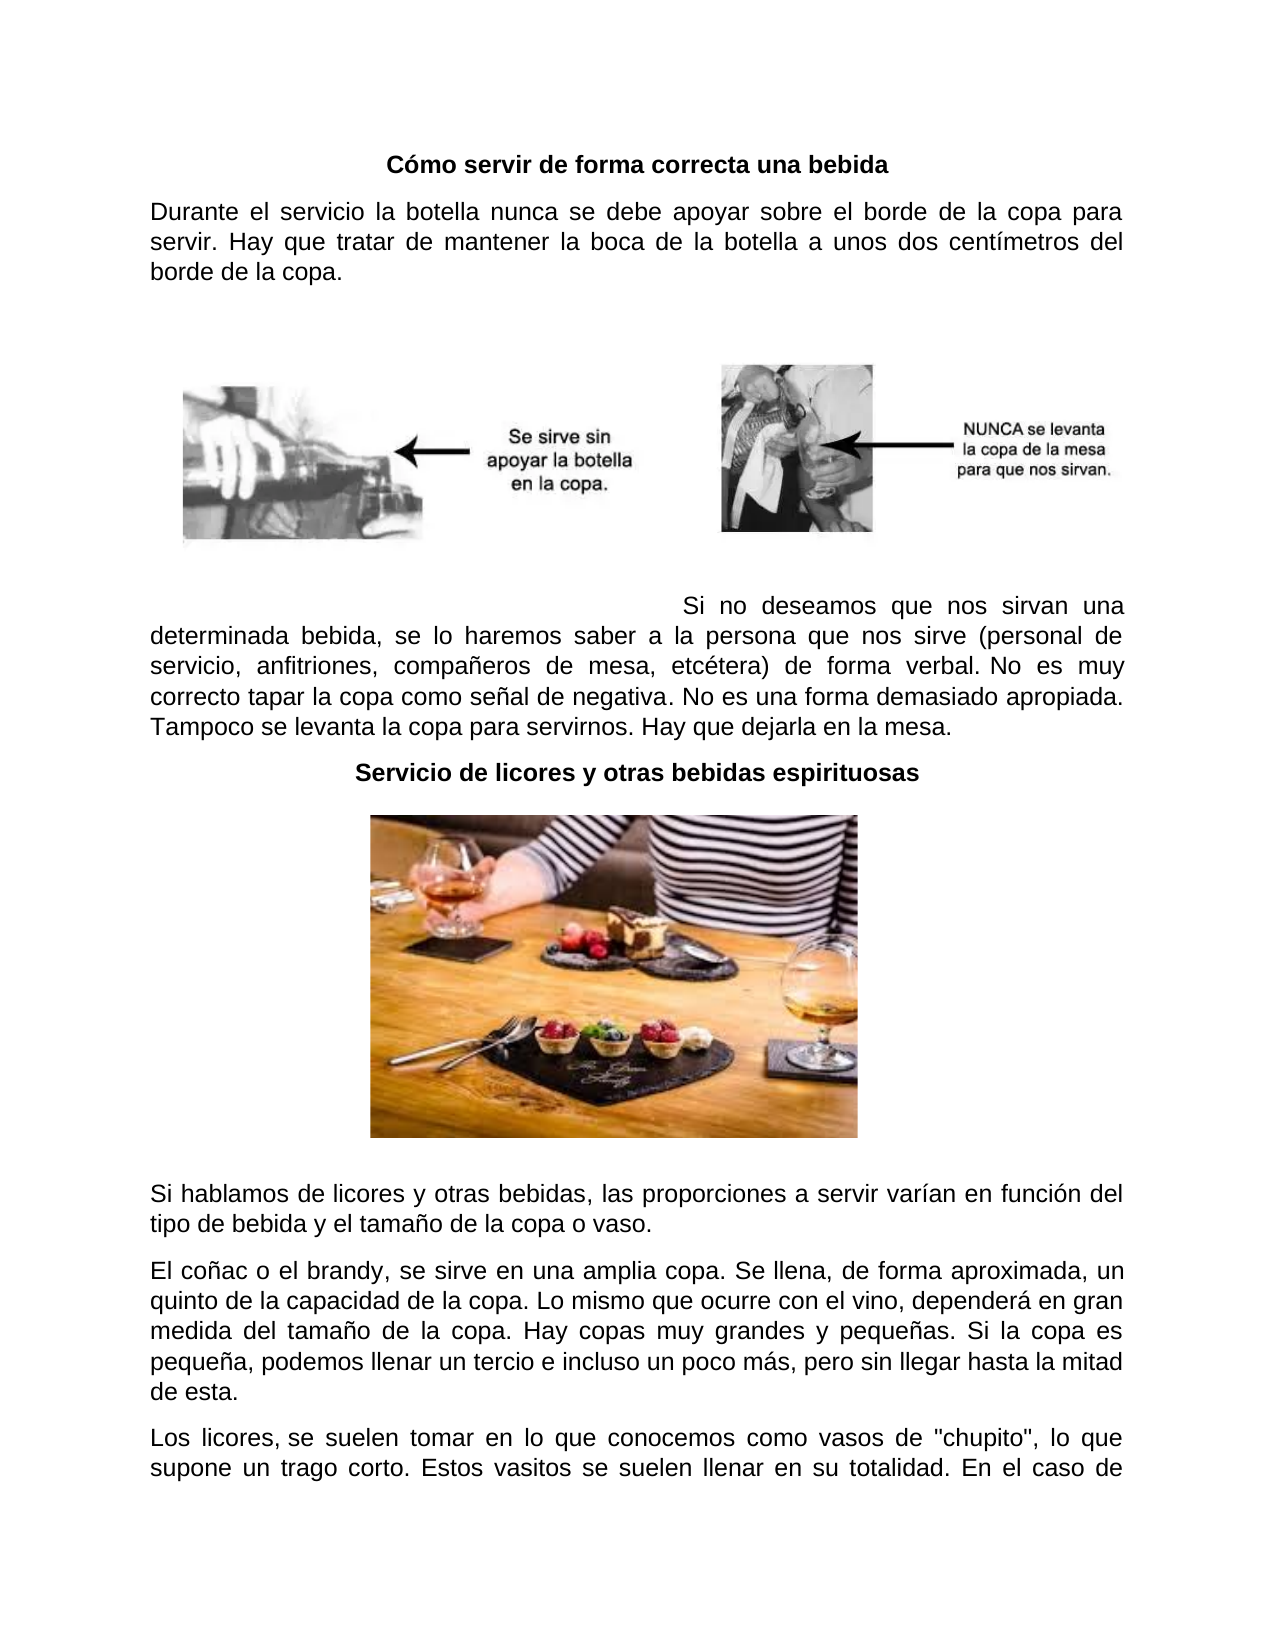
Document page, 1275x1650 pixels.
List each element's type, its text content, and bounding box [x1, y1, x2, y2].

picture [709, 346, 1122, 553]
text Servicio de licores y otras bebidas espirituosas [150, 758, 1125, 787]
picture [370, 815, 858, 1138]
text El coñac o el brandy, se sirve en una amplia copa. Se llena, de forma aproximada, un quinto de la capacidad de la copa. Lo mismo que ocurre con el vino, dependerá en gran medida del tamaño de la copa. Hay copas muy grandes y pequeñas. Si la copa es pequeña, podemos llenar un tercio e incluso un poco más, pero sin llegar hasta la mitad de esta. [150, 1256, 1125, 1405]
picture [182, 334, 664, 575]
text Cómo servir de forma correcta una bebida [150, 150, 1125, 179]
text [150, 1423, 1125, 1482]
text Si hablamos de licores y otras bebidas, las proporciones a servir varían en función del tipo de bebida y el tamaño de la copa o vaso. [150, 1179, 1125, 1238]
text Durante el servicio la botella nunca se debe apoyar sobre el borde de la copa para servir. Hay que tratar de mantener la boca de la botella a unos dos centímetros del borde de la copa. [150, 197, 1125, 286]
